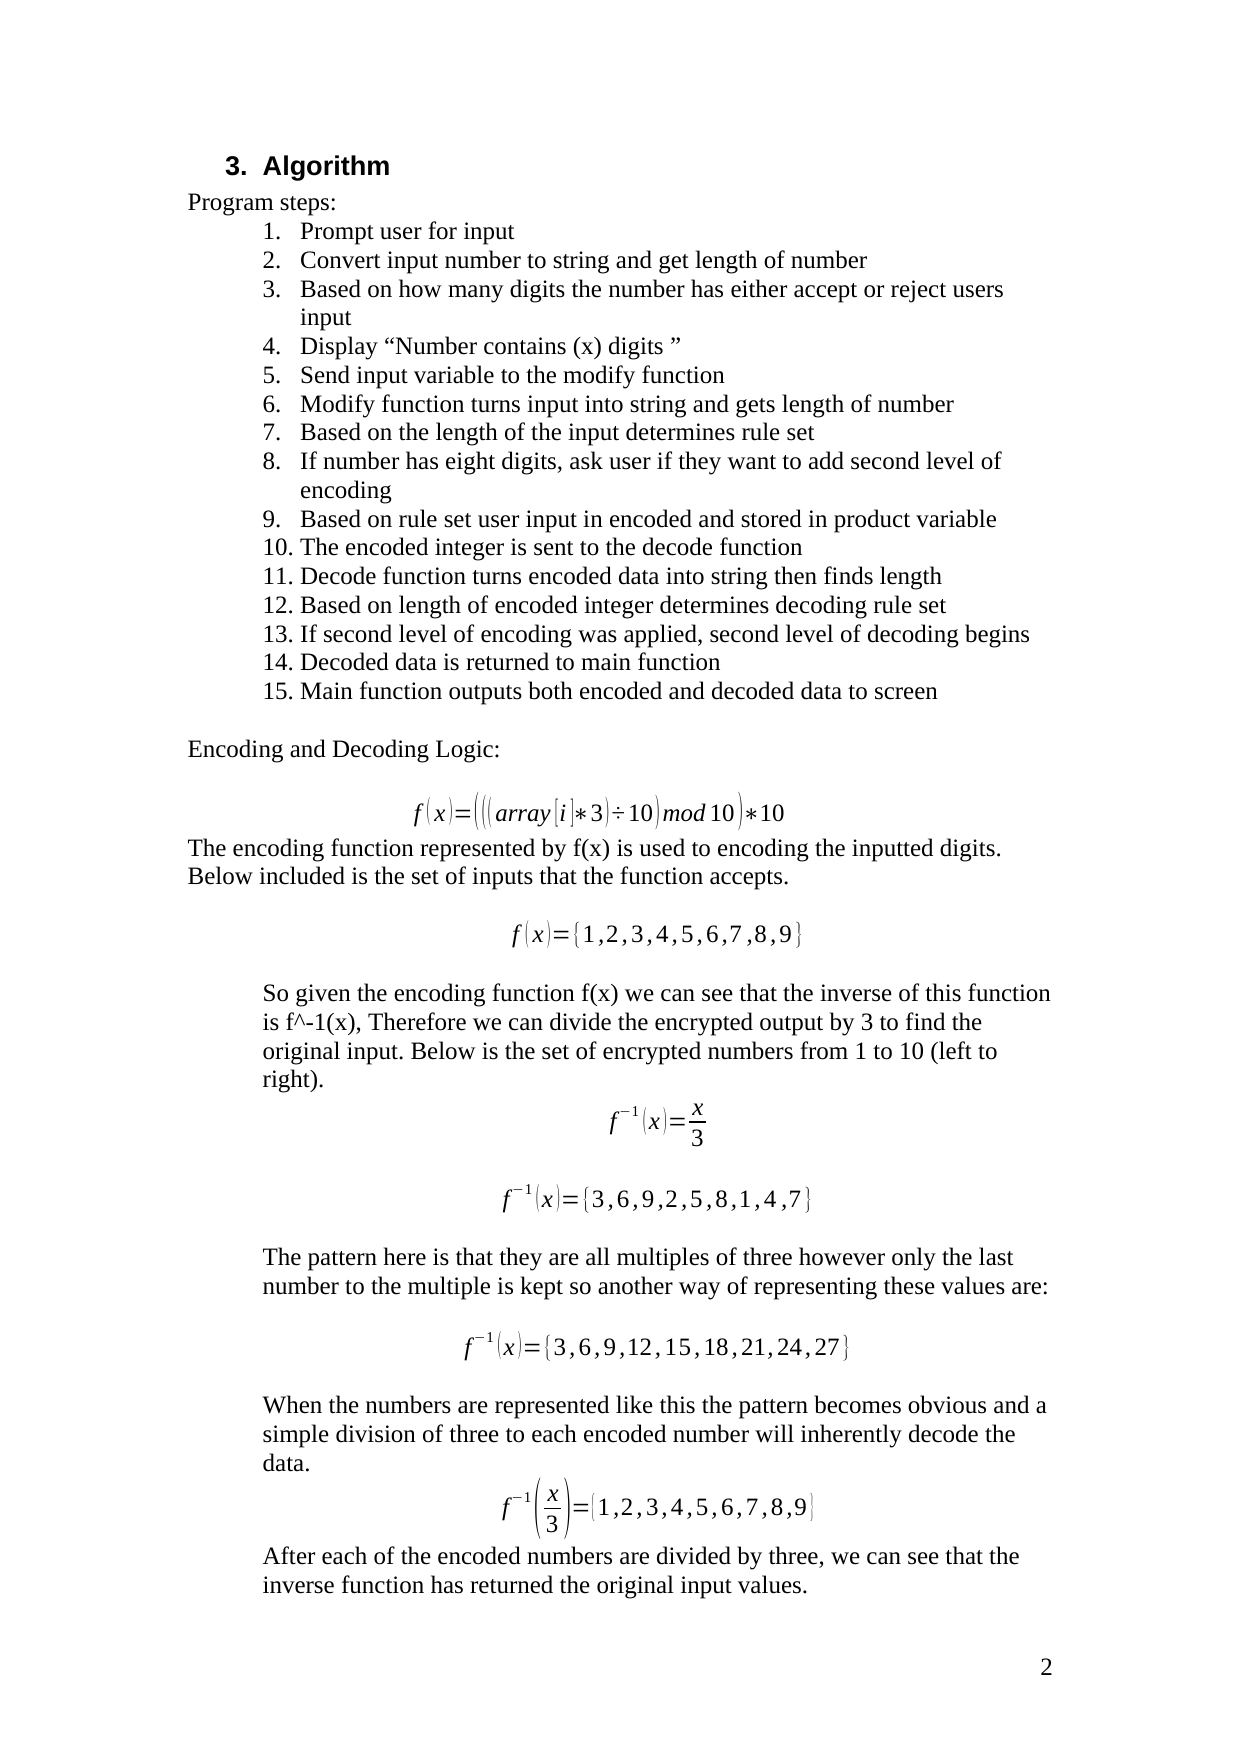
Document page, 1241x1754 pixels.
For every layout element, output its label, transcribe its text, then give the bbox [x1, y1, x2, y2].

list Decoded data is returned to main function [262, 647, 1053, 676]
list Display “Number contains (x) digits ” [262, 331, 1053, 360]
text Encoding and Decoding Logic: [187, 734, 1053, 762]
list If second level of encoding was applied, second level of decoding begins [262, 619, 1053, 647]
text When the numbers are represented like this the pattern becomes obvious and a simple division of three to each encoded number will inherently decode the data. [262, 1390, 1053, 1476]
list Main function outputs both encoded and decoded data to screen [262, 676, 1053, 705]
list Send input variable to the modify function [262, 360, 1053, 389]
text After each of the encoded numbers are divided by three, we can see that the inverse function has returned the original input values. [262, 1541, 1053, 1599]
subtitle Algorithm [225, 150, 1053, 181]
text So given the encoding function f(x) we can see that the inverse of this function is f^-1(x), Therefore we can divide the encrypted output by 3 to find the original input. Below is the set of encrypted numbers from 1 to 10 (left to right). [262, 978, 1053, 1093]
text The pattern here is that they are all multiples of three however only the last number to the multiple is kept so another way of representing these values are: [262, 1242, 1053, 1300]
list Based on how many digits the number has either accept or reject users input [262, 274, 1053, 331]
text The encoding function represented by f(x) is used to encoding the inputted digits. Below included is the set of inputs that the function accepts. [187, 833, 1053, 890]
list Based on length of encoded integer determines decoding rule set [262, 590, 1053, 619]
list Based on rule set user input in encoded and stored in product variable [262, 504, 1053, 532]
list If number has eight digits, ask user if they want to add second level of encoding [262, 446, 1053, 504]
list Modify function turns input into string and gets length of number [262, 389, 1053, 417]
list The encoded integer is sent to the decode function [262, 532, 1053, 561]
list Decode function turns encoded data into string then finds length [262, 561, 1053, 590]
list Based on the length of the input determines rule set [262, 417, 1053, 446]
list Prompt user for input [262, 216, 1053, 245]
text Program steps: [187, 187, 1053, 216]
list Convert input number to string and get length of number [262, 245, 1053, 274]
